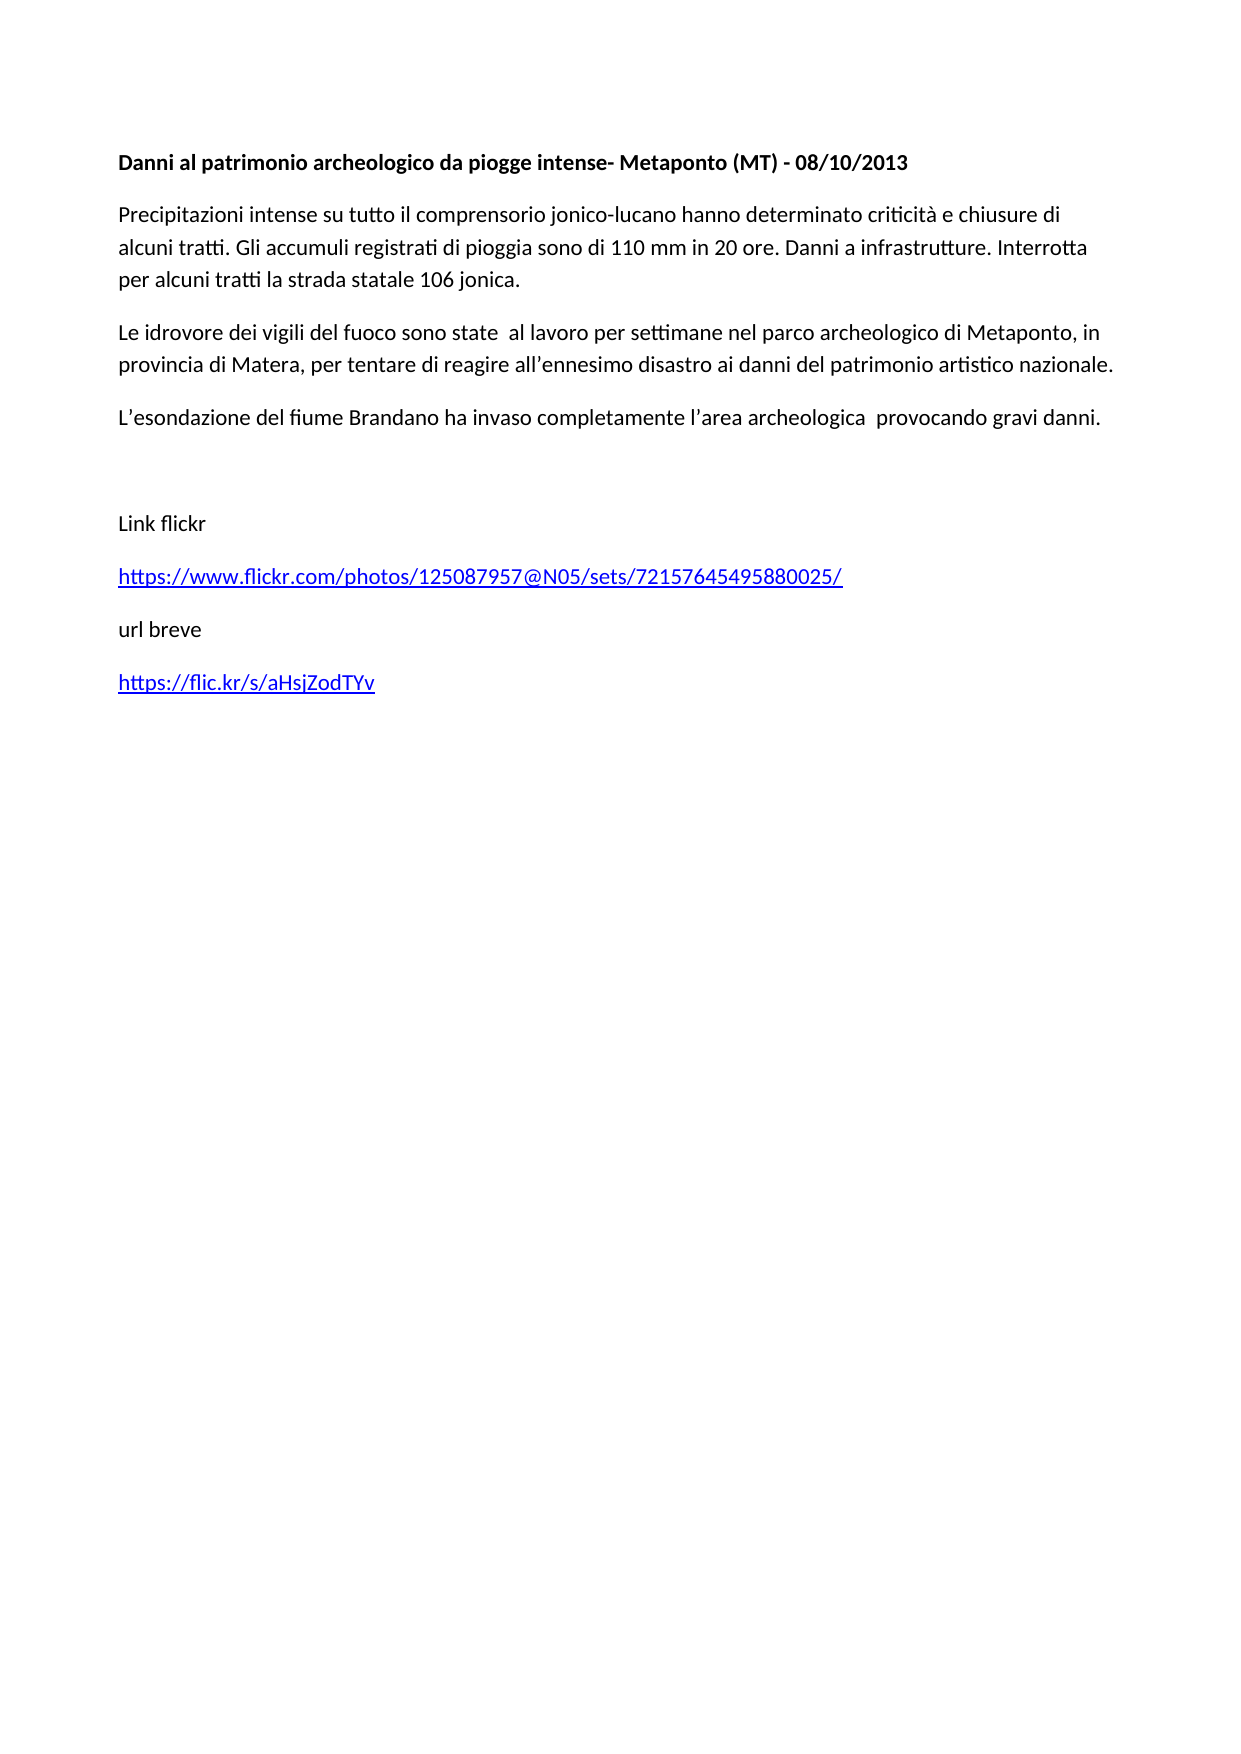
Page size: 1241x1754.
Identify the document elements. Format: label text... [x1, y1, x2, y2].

text Link flickr [118, 509, 1122, 537]
text L’esondazione del fiume Brandano ha invaso completamente l’area archeologica provocando gravi danni. [118, 403, 1122, 431]
text Danni al patrimonio archeologico da piogge intense- Metaponto (MT) - 08/10/2013 [118, 148, 1122, 176]
text https://flic.kr/s/aHsjZodTYv [118, 668, 1122, 696]
text https://www.flickr.com/photos/125087957@N05/sets/72157645495880025/ [118, 562, 1122, 590]
text Le idrovore dei vigili del fuoco sono state al lavoro per settimane nel parco archeologico di Metaponto, in provincia di Matera, per tentare di reagire all’ennesimo disastro ai danni del patrimonio artistico nazionale. [118, 318, 1122, 378]
text Precipitazioni intense su tutto il comprensorio jonico-lucano hanno determinato criticità e chiusure di alcuni tratti. Gli accumuli registrati di pioggia sono di 110 mm in 20 ore. Danni a infrastrutture. Interrotta per alcuni tratti la strada statale 106 jonica. [118, 201, 1122, 293]
text url breve [118, 615, 1122, 643]
